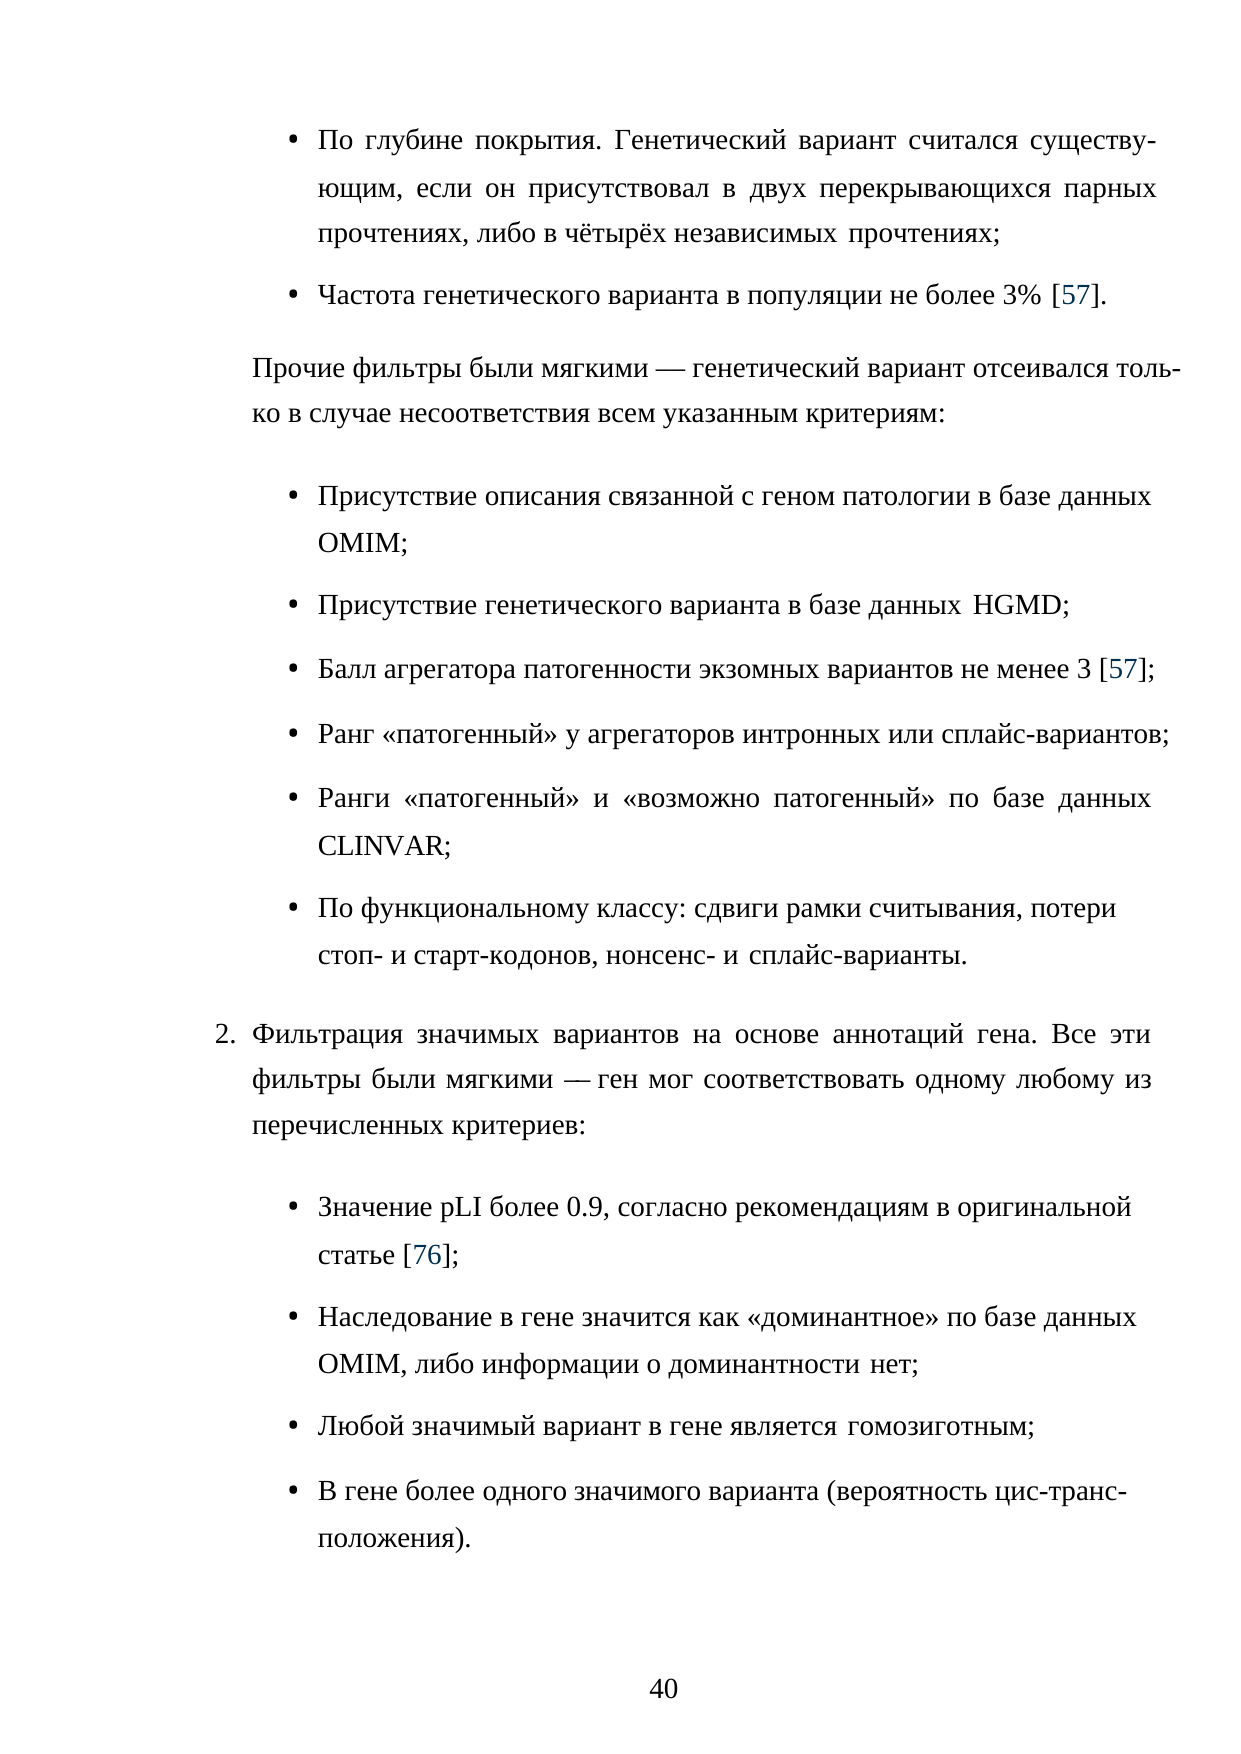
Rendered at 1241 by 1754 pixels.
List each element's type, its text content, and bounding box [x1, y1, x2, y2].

list Балл агрегатора патогенности экзомных вариантов не менее 3 [57]; [288, 648, 1240, 687]
list Любой значимый вариант в гене является гомозиготным; [288, 1404, 1240, 1444]
list Ранг «патогенный» у агрегаторов интронных или сплайс-вариантов; [288, 712, 1240, 752]
list Ранги «патогенный» и «возможно патогенный» по базе данных CLINVAR; [288, 776, 1152, 861]
list Фильтрация значимых вариантов на основе аннотаций гена. Все эти фильтры были мягкими –– ген мог соответствовать одному любому из перечисленных критериев: [214, 1016, 1152, 1141]
list По функциональному классу: сдвиги рамки считывания, потери стоп- и старт-кодонов, нонсенс- и сплайс-варианты. [288, 886, 1152, 971]
list Присутствие генетического варианта в базе данных HGMD; [288, 583, 1240, 623]
text Прочие фильтры были мягкими –– генетический вариант отсеивался толь- ко в случае несоответствия всем указанным критериям: [252, 350, 1191, 429]
list По глубине покрытия. Генетический вариант считался существу- ющим, если он присутствовал в двух перекрывающихся парных прочтениях, либо в чётырёх независимых прочтениях; [288, 118, 1157, 249]
list Частота генетического варианта в популяции не более 3% [57]. [288, 273, 1240, 313]
list Значение pLI более 0.9, согласно рекомендациям в оригинальной статье [76]; [288, 1186, 1152, 1271]
list В гене более одного значимого варианта (вероятность цис-транс- положения). [288, 1469, 1157, 1554]
list Наследование в гене значится как «доминантное» по базе данных OMIM, либо информации о доминантности нет; [288, 1295, 1152, 1380]
list Присутствие описания связанной с геном патологии в базе данных OMIM; [288, 474, 1152, 559]
